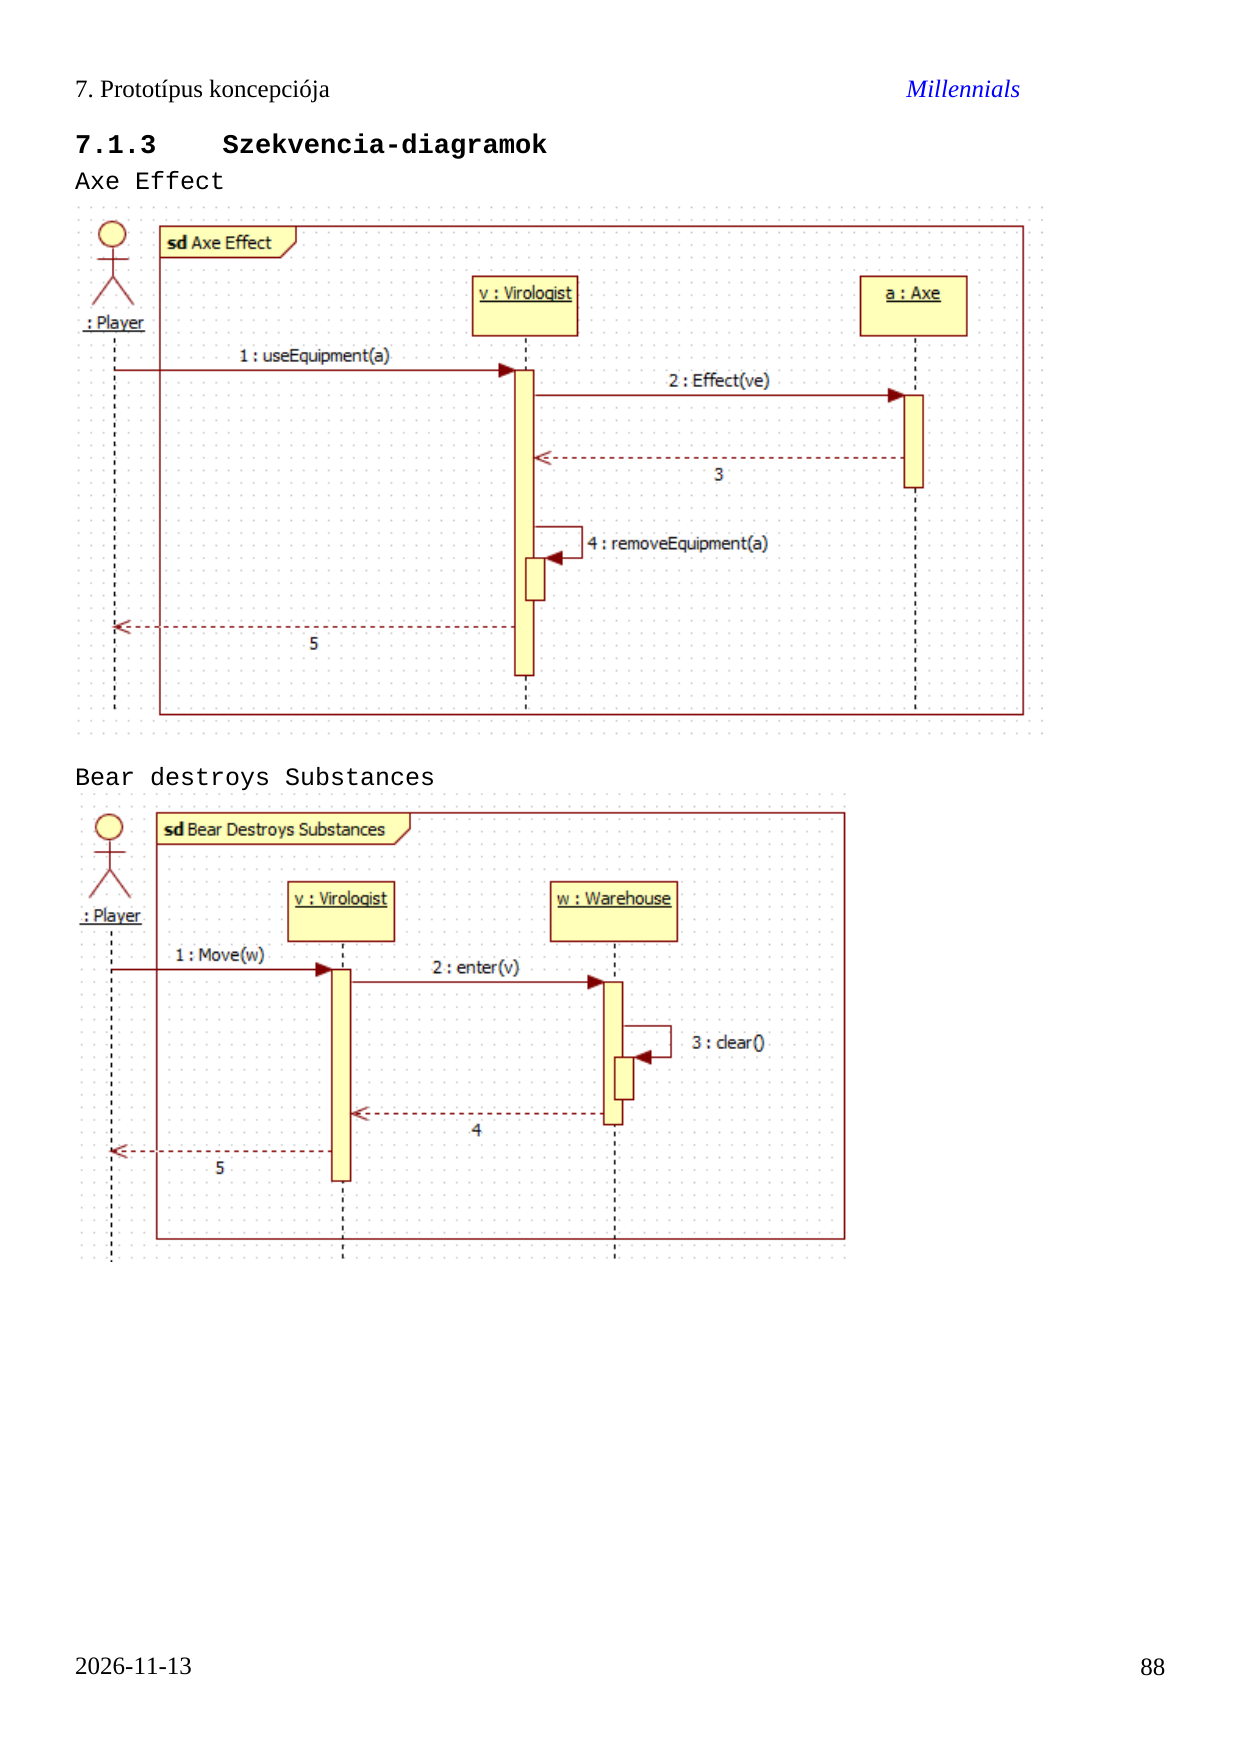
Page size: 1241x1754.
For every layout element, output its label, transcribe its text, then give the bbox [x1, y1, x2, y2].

subtitle Szekvencia-diagramok [75, 131, 1165, 162]
text Bear destroys Substances [75, 764, 1165, 792]
picture [75, 196, 1043, 736]
text Axe Effect [75, 168, 1165, 197]
picture [75, 792, 855, 1262]
